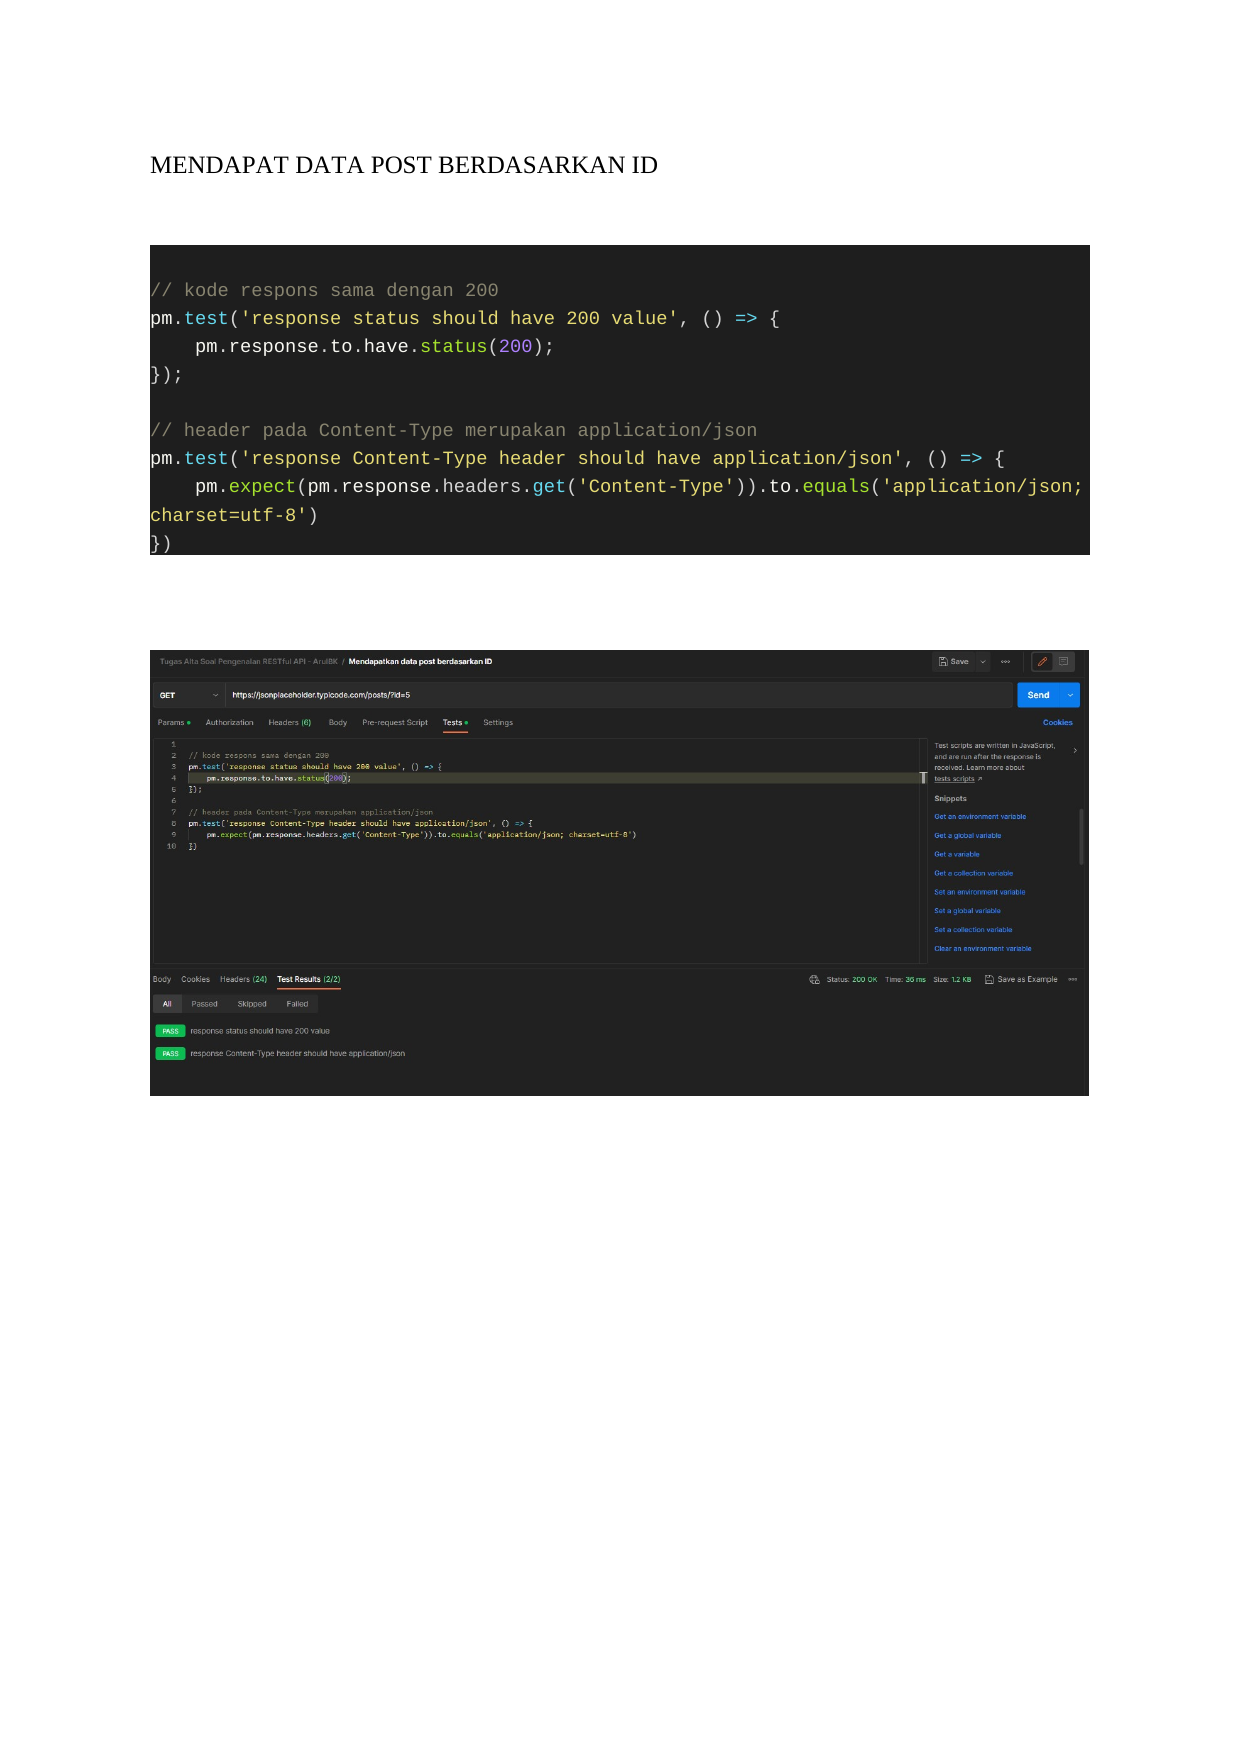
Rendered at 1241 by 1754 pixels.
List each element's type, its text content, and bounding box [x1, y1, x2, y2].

text pm.test('response Content-Type header should have application/json', () => { [150, 442, 1090, 470]
text }); [150, 358, 1090, 386]
text }) [150, 527, 1090, 555]
picture [150, 650, 1089, 1096]
text pm.response.to.have.status(200); [150, 330, 1090, 358]
text MENDAPAT DATA POST BERDASARKAN ID [150, 150, 1090, 179]
text // header pada Content-Type merupakan application/json [150, 414, 1090, 442]
text pm.test('response status should have 200 value', () => { [150, 302, 1090, 330]
text // kode respons sama dengan 200 [150, 273, 1090, 302]
text pm.expect(pm.response.headers.get('Content-Type')).to.equals('application/json; charset=utf-8') [150, 470, 1090, 527]
